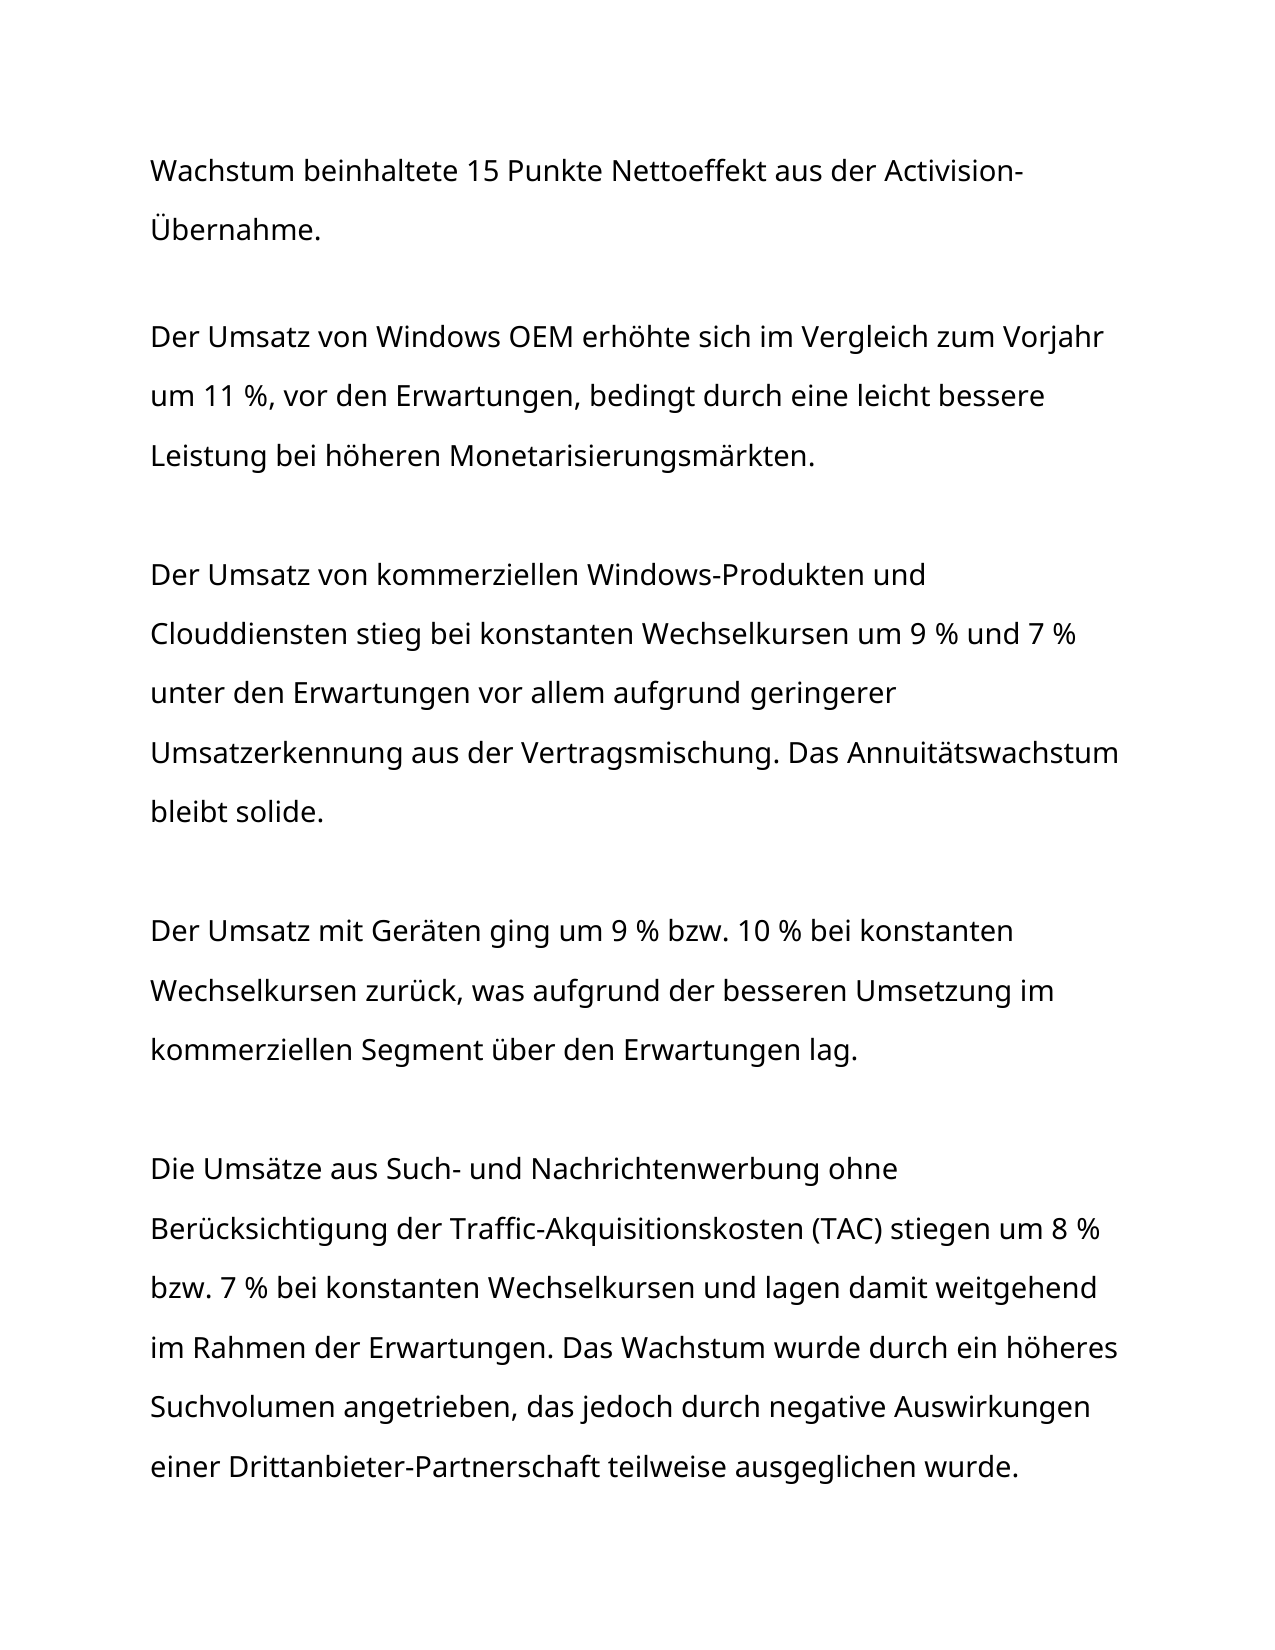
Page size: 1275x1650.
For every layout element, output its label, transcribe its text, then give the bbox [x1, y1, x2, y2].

text Der Umsatz von kommerziellen Windows-Produkten und Clouddiensten stieg bei konstanten Wechselkursen um 9 % und 7 % unter den Erwartungen vor allem aufgrund geringerer Umsatzerkennung aus der Vertragsmischung. Das Annuitätswachstum bleibt solide. [150, 554, 1125, 831]
text Der Umsatz von Windows OEM erhöhte sich im Vergleich zum Vorjahr um 11 %, vor den Erwartungen, bedingt durch eine leicht bessere Leistung bei höheren Monetarisierungsmärkten. [150, 316, 1125, 474]
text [150, 150, 1125, 249]
text Die Umsätze aus Such- und Nachrichtenwerbung ohne Berücksichtigung der Traffic-Akquisitionskosten (TAC) stiegen um 8 % bzw. 7 % bei konstanten Wechselkursen und lagen damit weitgehend im Rahmen der Erwartungen. Das Wachstum wurde durch ein höheres Suchvolumen angetrieben, das jedoch durch negative Auswirkungen einer Drittanbieter-Partnerschaft teilweise ausgeglichen wurde. [150, 1148, 1125, 1486]
text Der Umsatz mit Geräten ging um 9 % bzw. 10 % bei konstanten Wechselkursen zurück, was aufgrund der besseren Umsetzung im kommerziellen Segment über den Erwartungen lag. [150, 911, 1125, 1069]
